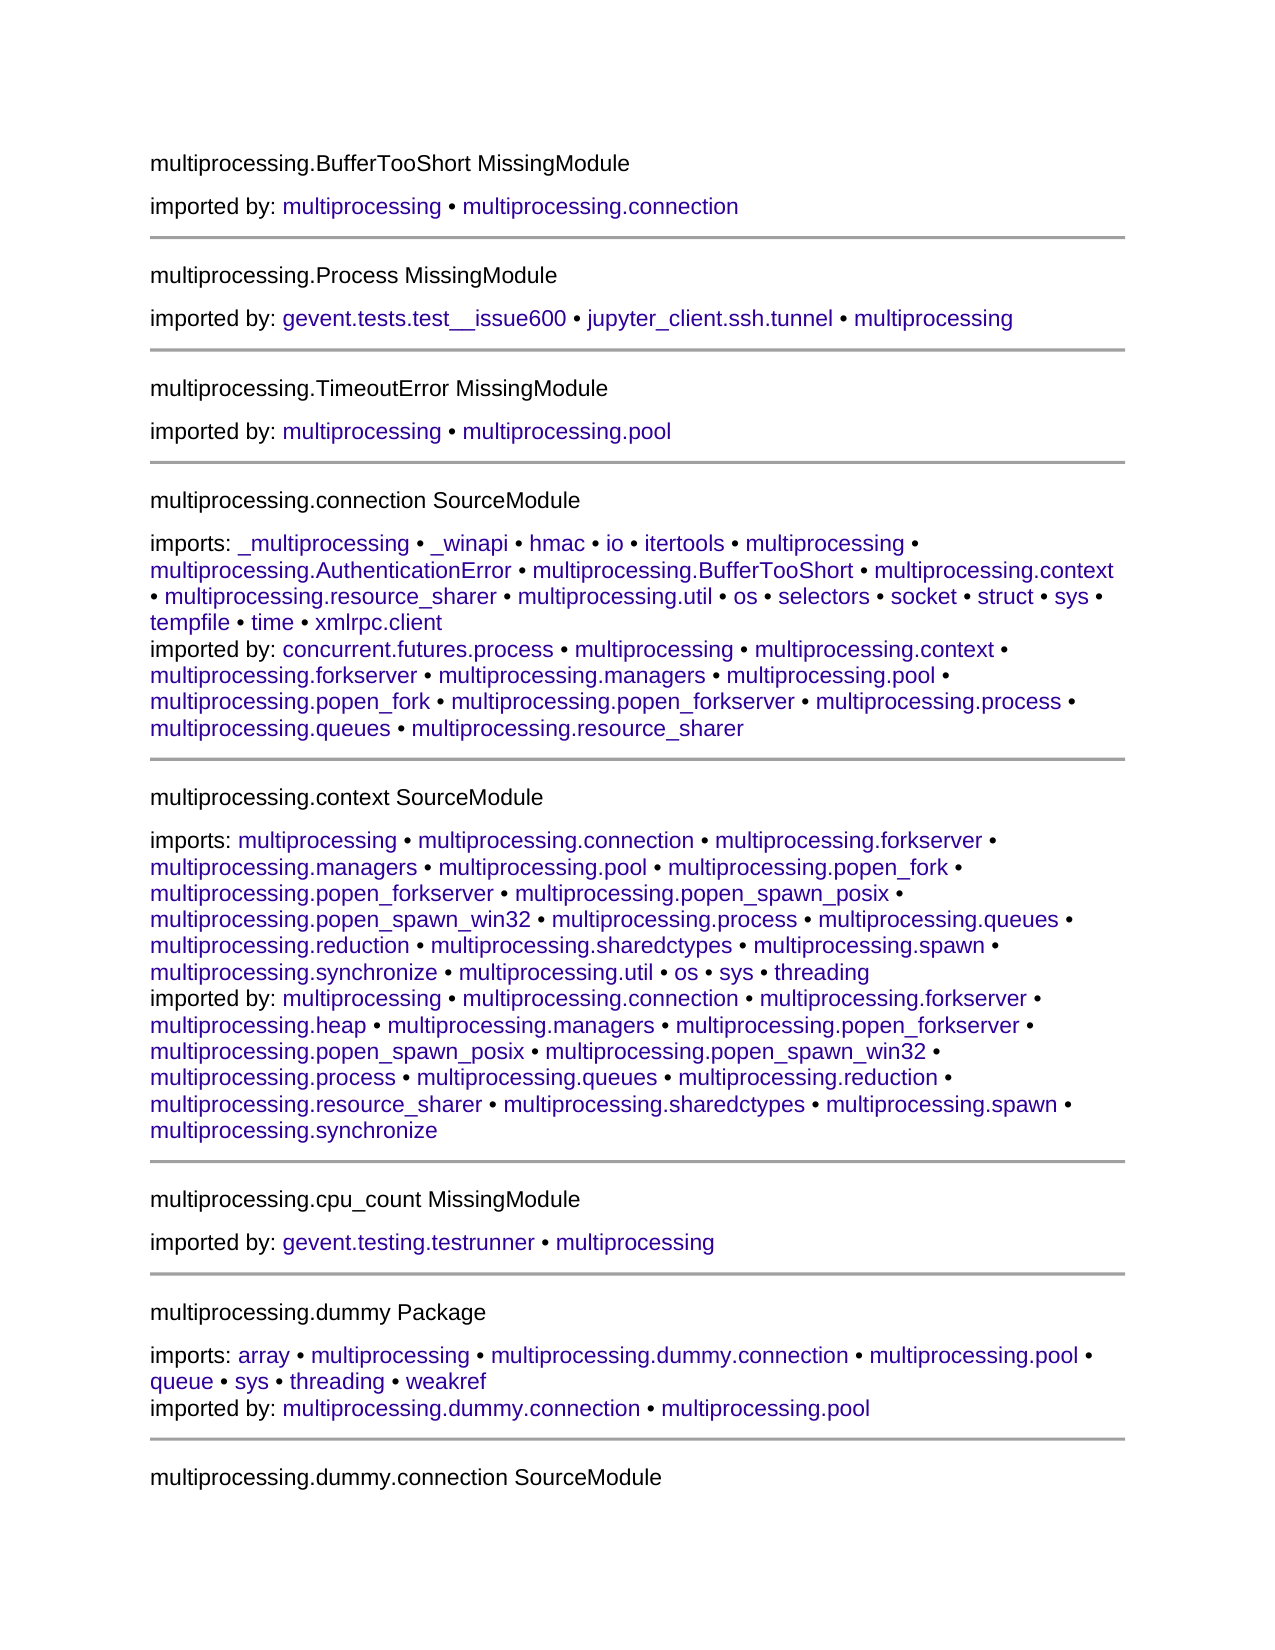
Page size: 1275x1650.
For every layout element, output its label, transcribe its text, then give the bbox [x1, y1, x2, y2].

text multiprocessing.Process MissingModule [150, 240, 1125, 289]
text imports: multiprocessing • multiprocessing.connection • multiprocessing.forkserver • multiprocessing.managers • multiprocessing.pool • multiprocessing.popen_fork • multiprocessing.popen_forkserver • multiprocessing.popen_spawn_posix • multiprocessing.popen_spawn_win32 • multiprocessing.process • multiprocessing.queues • multiprocessing.reduction • multiprocessing.sharedctypes • multiprocessing.spawn • multiprocessing.synchronize • multiprocessing.util • os • sys • threading [150, 827, 1125, 985]
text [150, 193, 1125, 219]
text imported by: concurrent.futures.process • multiprocessing • multiprocessing.context • multiprocessing.forkserver • multiprocessing.managers • multiprocessing.pool • multiprocessing.popen_fork • multiprocessing.popen_forkserver • multiprocessing.process • multiprocessing.queues • multiprocessing.resource_sharer [150, 636, 1125, 741]
text multiprocessing.cpu_count MissingModule [150, 1164, 1125, 1213]
text imports: array • multiprocessing • multiprocessing.dummy.connection • multiprocessing.pool • queue • sys • threading • weakref [150, 1342, 1125, 1394]
text imported by: multiprocessing • multiprocessing.pool [150, 418, 1125, 444]
text multiprocessing.connection SourceModule [150, 464, 1125, 513]
text multiprocessing.TimeoutError MissingModule [150, 352, 1125, 401]
text imported by: gevent.tests.test__issue600 • jupyter_client.ssh.tunnel • multiprocessing [150, 305, 1125, 332]
text imported by: multiprocessing.dummy.connection • multiprocessing.pool [150, 1394, 1125, 1421]
text imported by: gevent.testing.testrunner • multiprocessing [150, 1229, 1125, 1256]
text multiprocessing.context SourceModule [150, 761, 1125, 810]
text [150, 150, 1125, 176]
text multiprocessing.dummy Package [150, 1276, 1125, 1325]
text multiprocessing.dummy.connection SourceModule [150, 1441, 1125, 1490]
text imports: _multiprocessing • _winapi • hmac • io • itertools • multiprocessing • multiprocessing.AuthenticationError • multiprocessing.BufferTooShort • multiprocessing.context • multiprocessing.resource_sharer • multiprocessing.util • os • selectors • socket • struct • sys • tempfile • time • xmlrpc.client [150, 530, 1125, 636]
text imported by: multiprocessing • multiprocessing.connection • multiprocessing.forkserver • multiprocessing.heap • multiprocessing.managers • multiprocessing.popen_forkserver • multiprocessing.popen_spawn_posix • multiprocessing.popen_spawn_win32 • multiprocessing.process • multiprocessing.queues • multiprocessing.reduction • multiprocessing.resource_sharer • multiprocessing.sharedctypes • multiprocessing.spawn • multiprocessing.synchronize [150, 985, 1125, 1143]
